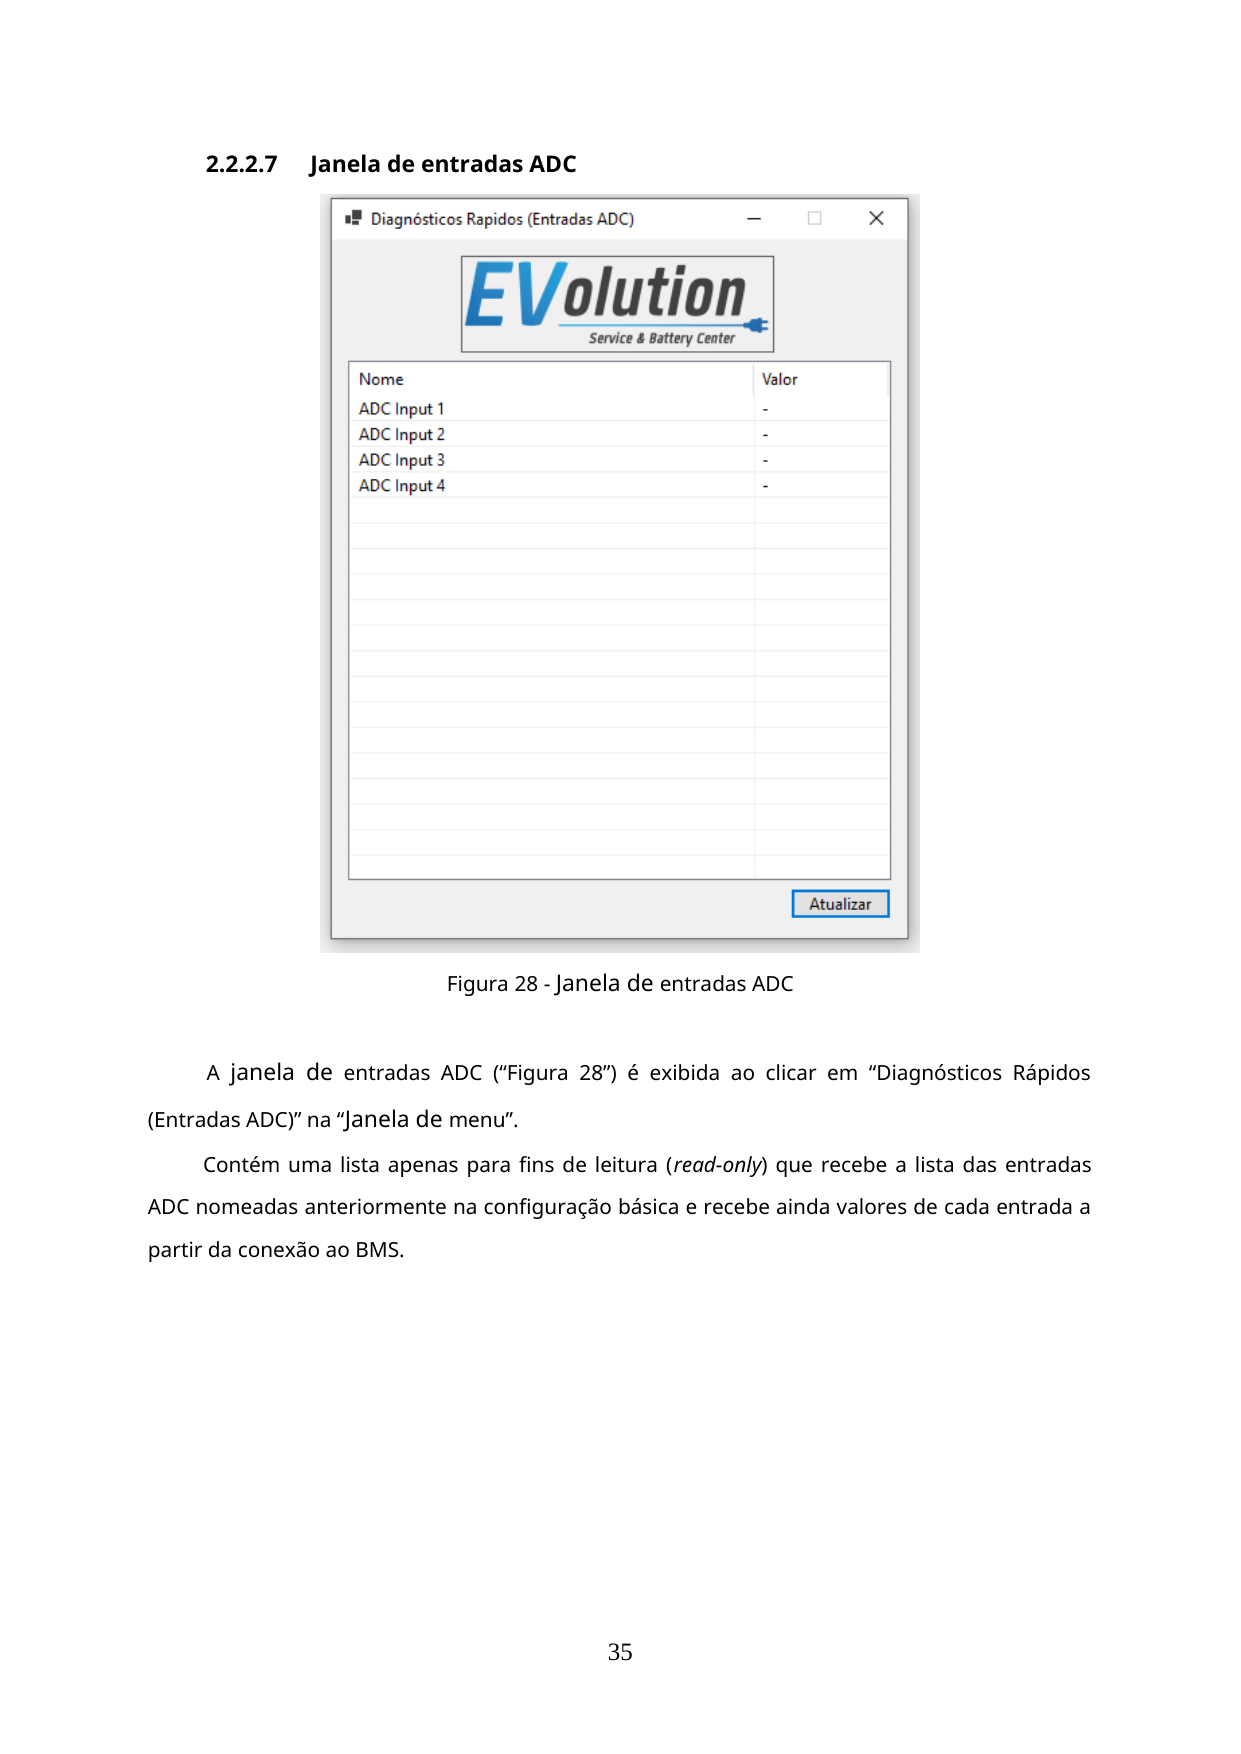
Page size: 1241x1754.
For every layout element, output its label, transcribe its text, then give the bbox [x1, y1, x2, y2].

text Figura 28 - Janela de entradas ADC [148, 967, 1092, 998]
list Janela de entradas ADC [206, 148, 1092, 179]
text A janela de entradas ADC (“Figura 28”) é exibida ao clicar em “Diagnósticos Rápidos (Entradas ADC)” na “Janela de menu”. [148, 1056, 1092, 1134]
text Contém uma lista apenas para fins de leitura (read-only) que recebe a lista das entradas ADC nomeadas anteriormente na configuração básica e recebe ainda valores de cada entrada a partir da conexão ao BMS. [148, 1150, 1092, 1263]
picture [320, 194, 920, 953]
